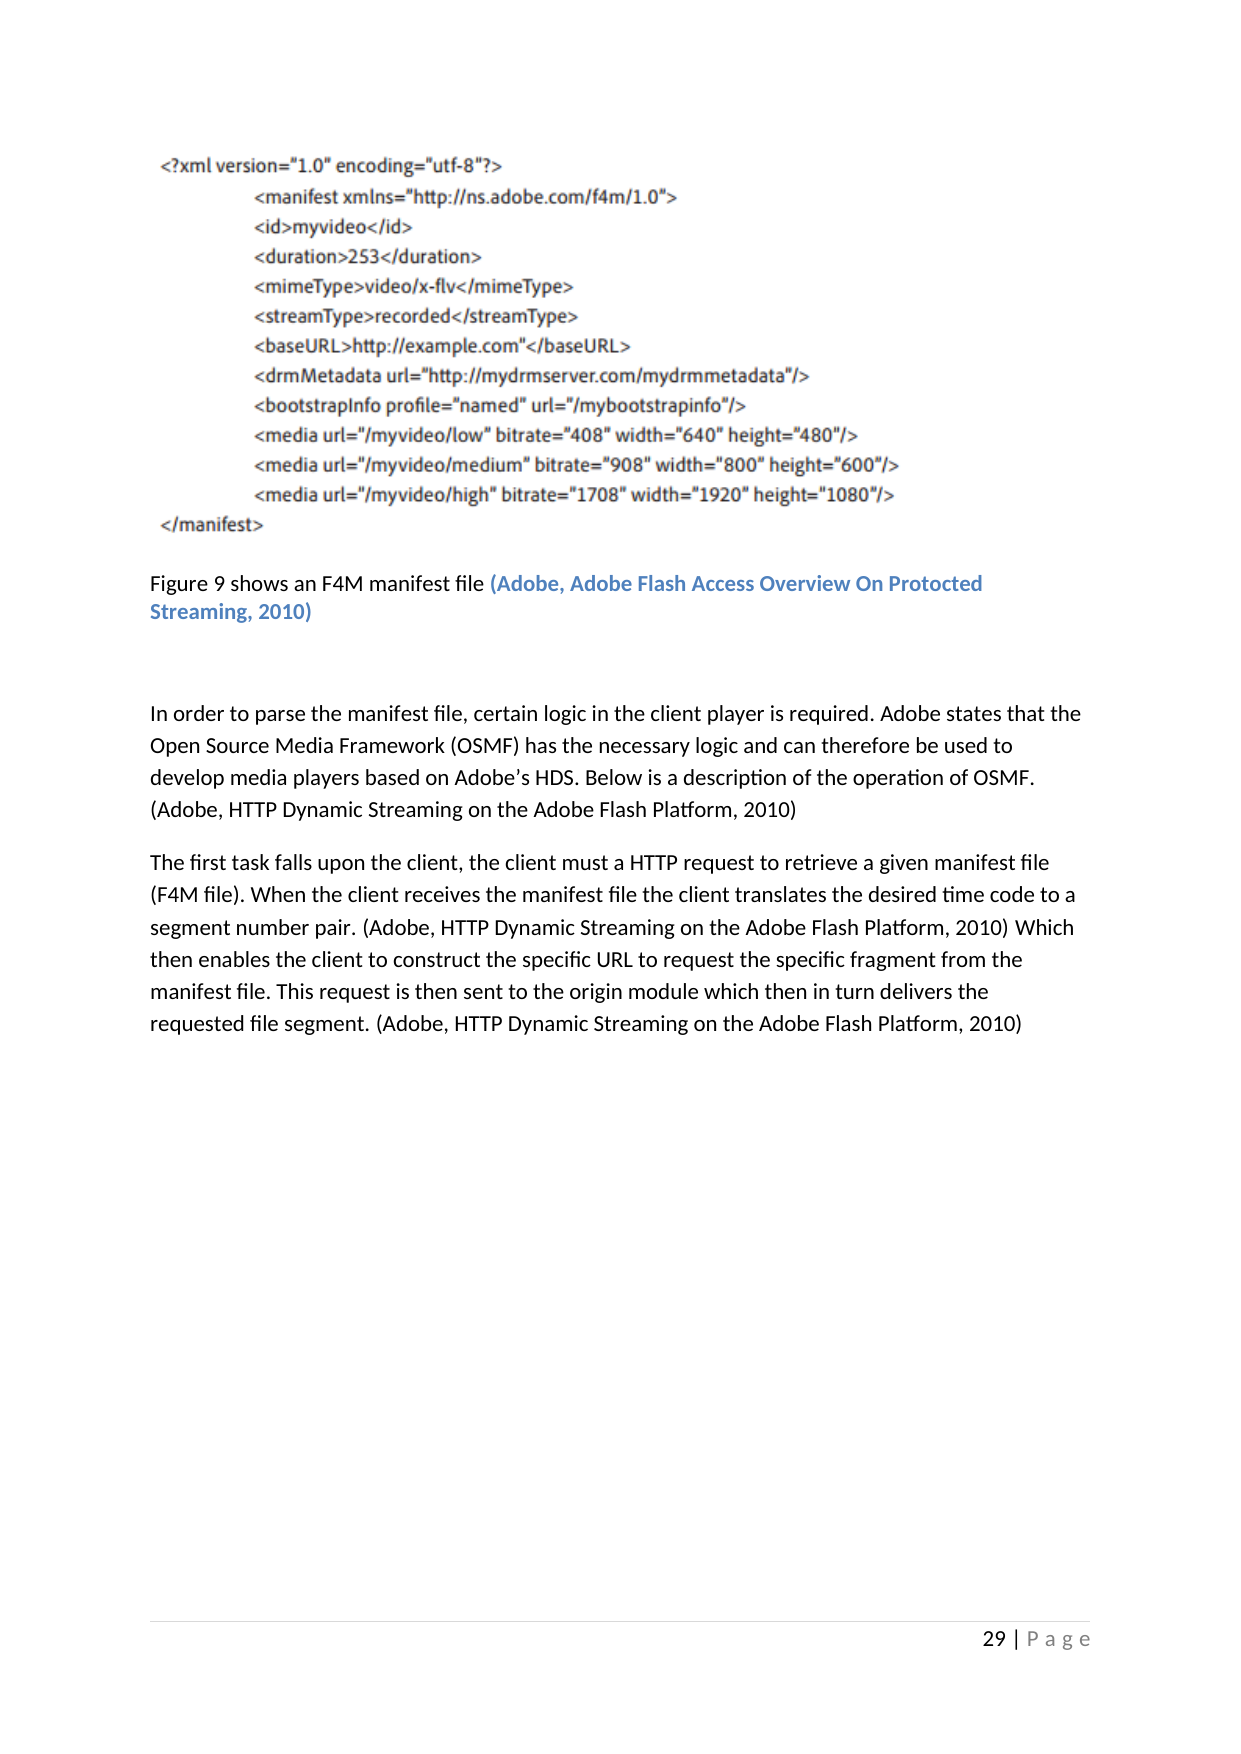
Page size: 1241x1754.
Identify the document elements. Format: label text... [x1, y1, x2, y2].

text Figure 9 shows an F4M manifest file [150, 569, 1090, 625]
text In order to parse the manifest file, certain logic in the client player is required. Adobe states that the Open Source Media Framework (OSMF) has the necessary logic and can therefore be used to develop media players based on Adobe’s HDS. Below is a description of the operation of OSMF. [150, 699, 1090, 823]
picture [150, 150, 908, 544]
text The first task falls upon the client, the client must a HTTP request to retrieve a given manifest file (F4M file). When the client receives the manifest file the client translates the desired time code to a segment number pair. Which then enables the client to construct the specific URL to request the specific fragment from the manifest file. This request is then sent to the origin module which then in turn delivers the requested file segment. [150, 848, 1090, 1037]
